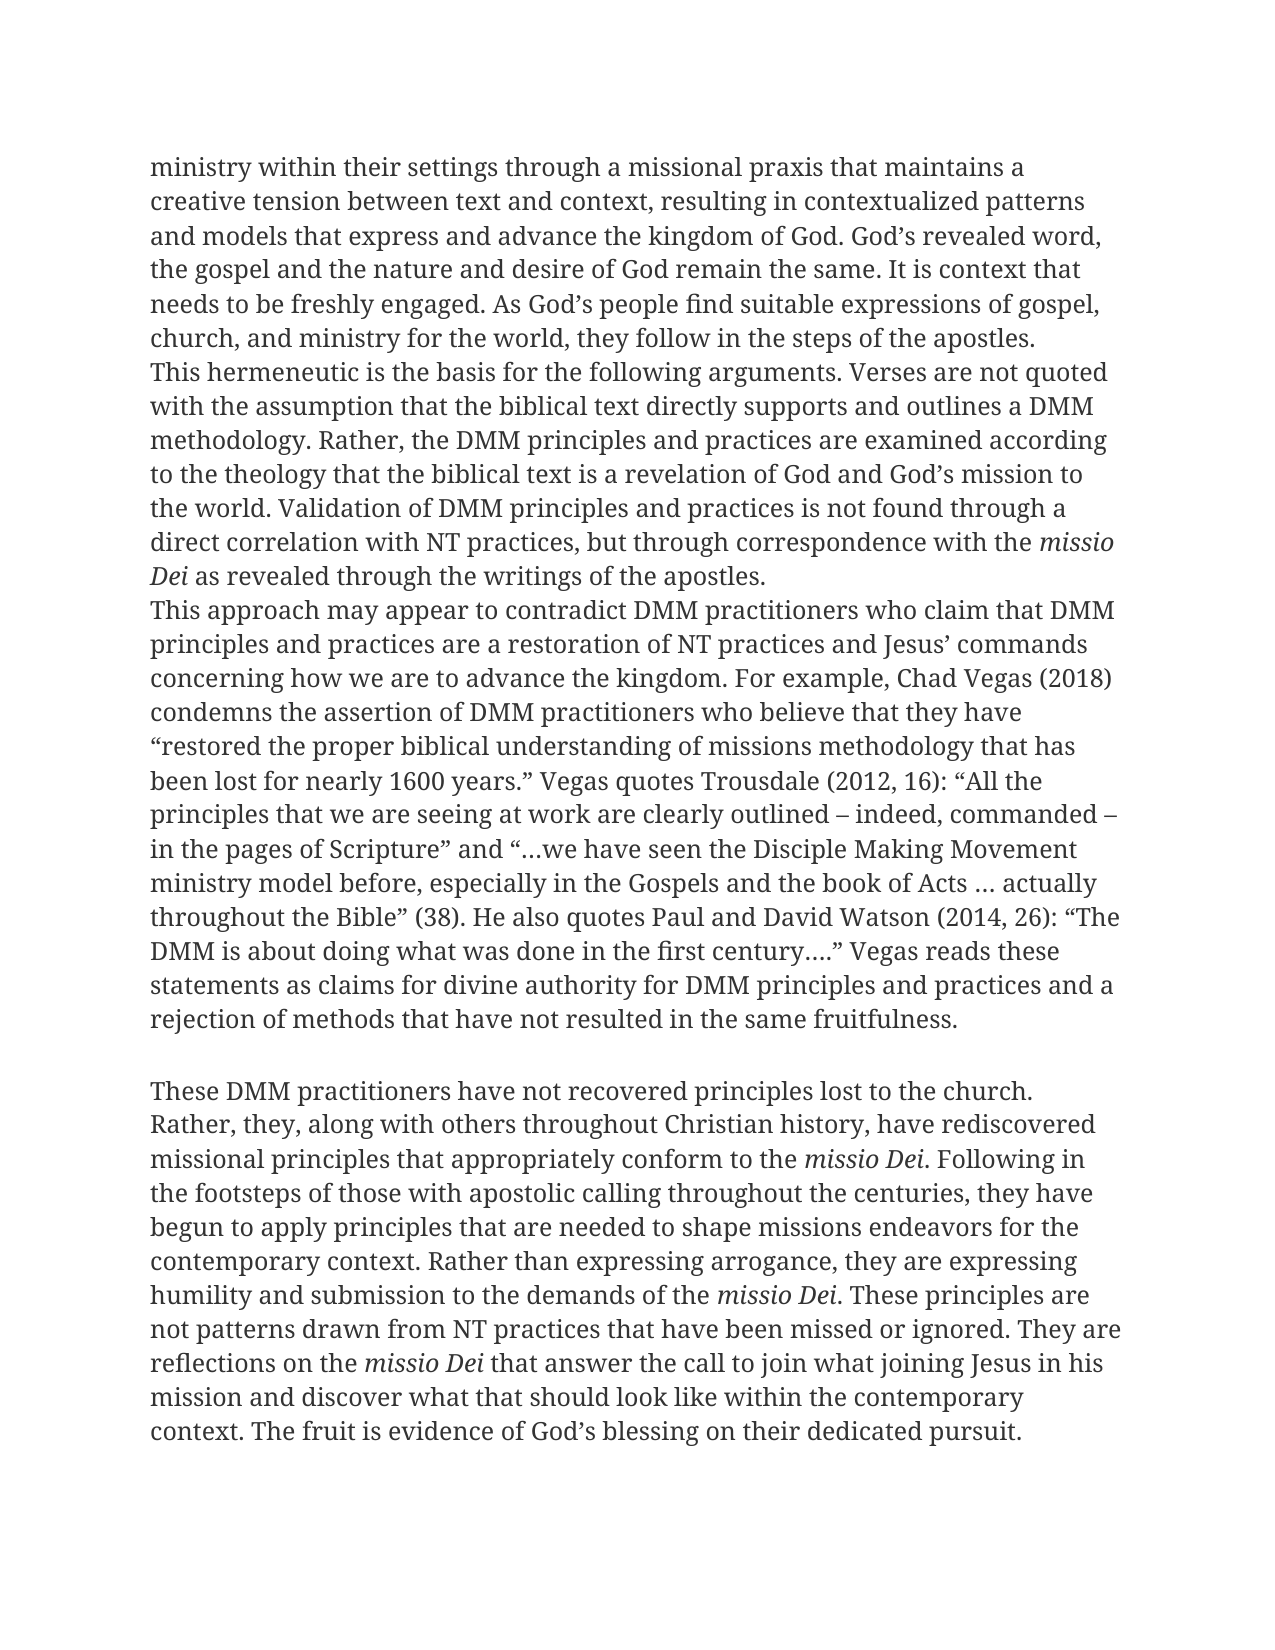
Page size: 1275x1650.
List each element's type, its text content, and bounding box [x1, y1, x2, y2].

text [150, 150, 1125, 354]
text This hermeneutic is the basis for the following arguments. Verses are not quoted with the assumption that the biblical text directly supports and outlines a DMM methodology. Rather, the DMM principles and practices are examined according to the theology that the biblical text is a revelation of God and God’s mission to the world. Validation of DMM principles and practices is not found through a direct correlation with NT practices, but through correspondence with the missio Dei as revealed through the writings of the apostles. [150, 354, 1125, 593]
text These DMM practitioners have not recovered principles lost to the church. Rather, they, along with others throughout Christian history, have rediscovered missional principles that appropriately conform to the missio Dei. Following in the footsteps of those with apostolic calling throughout the centuries, they have begun to apply principles that are needed to shape missions endeavors for the contemporary context. Rather than expressing arrogance, they are expressing humility and submission to the demands of the missio Dei. These principles are not patterns drawn from NT practices that have been missed or ignored. They are reflections on the missio Dei that answer the call to join what joining Jesus in his mission and discover what that should look like within the contemporary context. The fruit is evidence of God’s blessing on their dedicated pursuit. [150, 1073, 1125, 1448]
text This approach may appear to contradict DMM practitioners who claim that DMM principles and practices are a restoration of NT practices and Jesus’ commands concerning how we are to advance the kingdom. For example, Chad Vegas (2018) condemns the assertion of DMM practitioners who believe that they have “restored the proper biblical understanding of missions methodology that has been lost for nearly 1600 years.” Vegas quotes Trousdale (2012, 16): “All the principles that we are seeing at work are clearly outlined – indeed, commanded – in the pages of Scripture” and “…we have seen the Disciple Making Movement ministry model before, especially in the Gospels and the book of Acts … actually throughout the Bible” (38). He also quotes Paul and David Watson (2014, 26): “The DMM is about doing what was done in the first century….” Vegas reads these statements as claims for divine authority for DMM principles and practices and a rejection of methods that have not resulted in the same fruitfulness. [150, 593, 1125, 1036]
